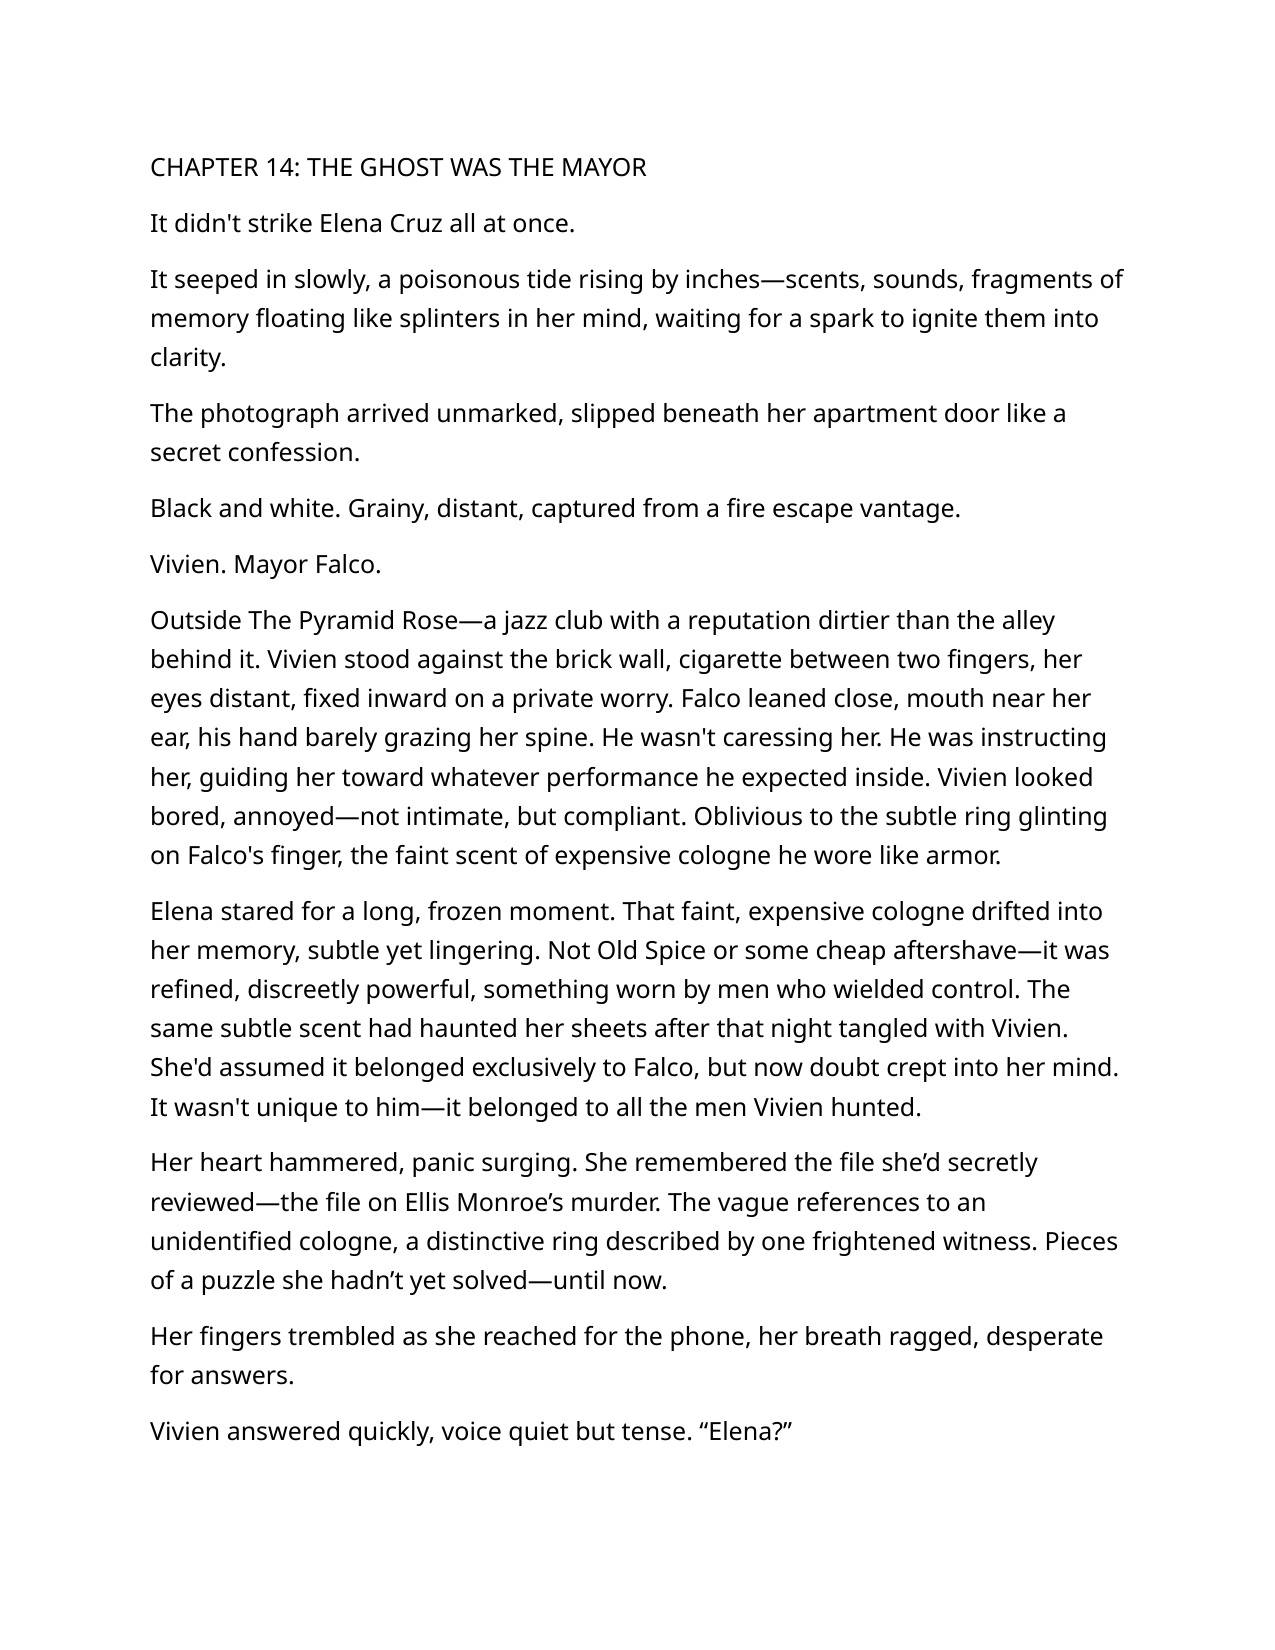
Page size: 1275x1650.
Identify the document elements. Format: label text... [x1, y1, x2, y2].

text Elena stared for a long, frozen moment. That faint, expensive cologne drifted into her memory, subtle yet lingering. Not Old Spice or some cheap aftershave—it was refined, discreetly powerful, something worn by men who wielded control. The same subtle scent had haunted her sheets after that night tangled with Vivien. She'd assumed it belonged exclusively to Falco, but now doubt crept into her mind. It wasn't unique to him—it belonged to all the men Vivien hunted. [150, 893, 1125, 1123]
text Her heart hammered, panic surging. She remembered the file she’d secretly reviewed—the file on Ellis Monroe’s murder. The vague references to an unidentified cologne, a distinctive ring described by one frightened witness. Pieces of a puzzle she hadn’t yet solved—until now. [150, 1145, 1125, 1297]
text Outside The Pyramid Rose—a jazz club with a reputation dirtier than the alley behind it. Vivien stood against the brick wall, cigarette between two fingers, her eyes distant, fixed inward on a private worry. Falco leaned close, mouth near her ear, his hand barely grazing her spine. He wasn't caressing her. He was instructing her, guiding her toward whatever performance he expected inside. Vivien looked bored, annoyed—not intimate, but compliant. Oblivious to the subtle ring glinting on Falco's finger, the faint scent of expensive cologne he wore like armor. [150, 602, 1125, 872]
text Vivien answered quickly, voice quiet but tense. “Elena?” [150, 1413, 1125, 1447]
text Black and white. Grainy, distant, captured from a fire escape vantage. [150, 491, 1125, 525]
text Vivien. Mayor Falco. [150, 547, 1125, 581]
text The photograph arrived unmarked, slipped beneath her apartment door like a secret confession. [150, 396, 1125, 469]
text Her fingers trembled as she reached for the phone, her breath ragged, desperate for answers. [150, 1318, 1125, 1392]
text It seeped in slowly, a poisonous tide rising by inches—scents, sounds, fragments of memory floating like splinters in her mind, waiting for a spark to ignite them into clarity. [150, 262, 1125, 374]
text It didn't strike Elena Cruz all at once. [150, 206, 1125, 240]
text CHAPTER 14: THE GHOST WAS THE MAYOR [150, 150, 1125, 184]
